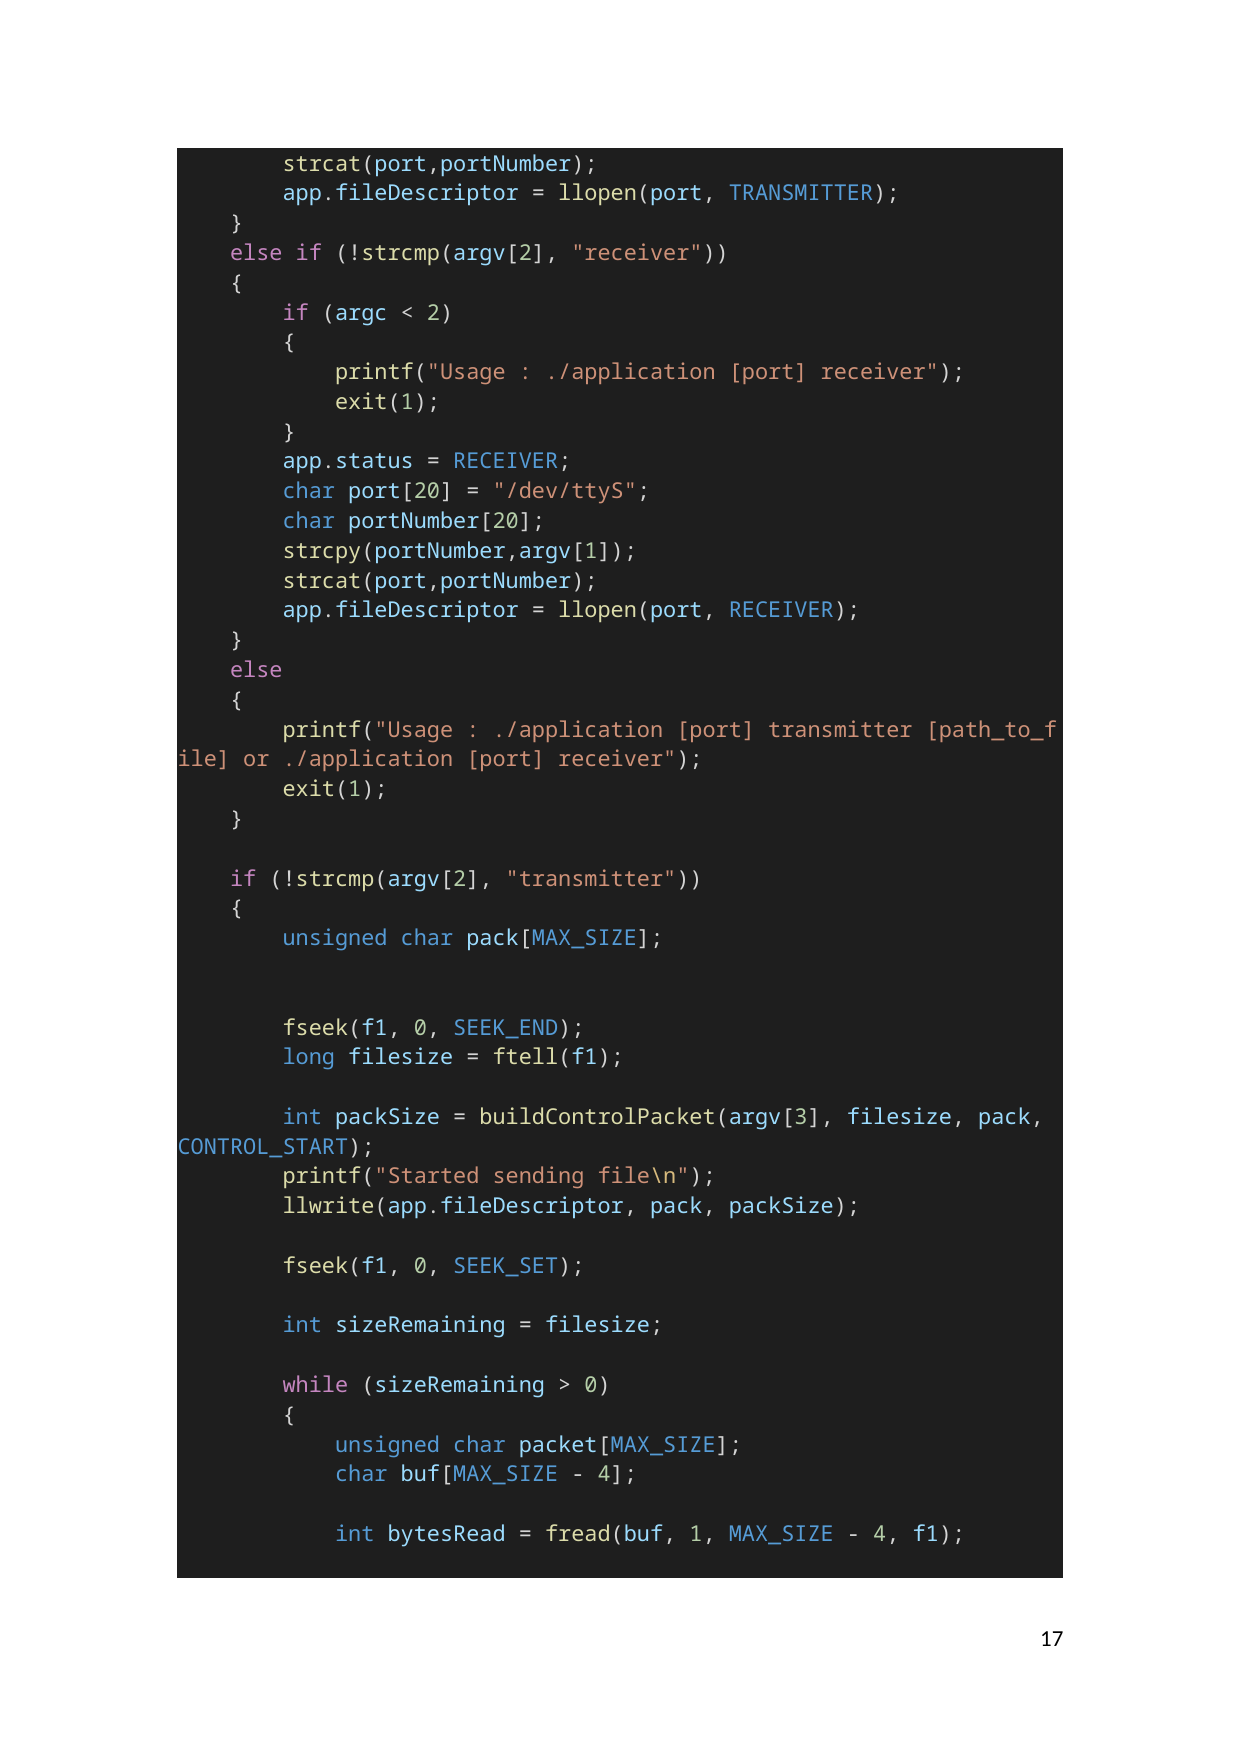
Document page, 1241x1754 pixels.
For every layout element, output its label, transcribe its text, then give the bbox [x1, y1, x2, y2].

text { [177, 892, 1063, 922]
text app.status = RECEIVER; [177, 446, 1063, 475]
text else if (!strcmp(argv[2], "receiver")) [177, 237, 1063, 267]
text int sizeRemaining = filesize; [177, 1309, 1063, 1339]
text app.fileDescriptor = llopen(port, TRANSMITTER); [177, 177, 1063, 207]
text { [177, 267, 1063, 297]
text strcat(port,portNumber); [177, 148, 1063, 177]
text fseek(f1, 0, SEEK_END); [177, 1012, 1063, 1041]
text strcpy(portNumber,argv[1]); [177, 535, 1063, 565]
text unsigned char packet[MAX_SIZE]; [177, 1429, 1063, 1458]
text if (!strcmp(argv[2], "transmitter")) [177, 863, 1063, 892]
text while (sizeRemaining > 0) [177, 1369, 1063, 1399]
text if (argc < 2) [177, 297, 1063, 326]
text exit(1); [177, 386, 1063, 416]
text printf("Usage : ./application [port] receiver"); [177, 356, 1063, 386]
text { [177, 684, 1063, 714]
text char port[20] = "/dev/ttyS"; [177, 475, 1063, 505]
text int bytesRead = fread(buf, 1, MAX_SIZE - 4, f1); [177, 1518, 1063, 1548]
text printf("Usage : ./application [port] transmitter [path_to_file] or ./application [port] receiver"); [177, 714, 1063, 773]
text char portNumber[20]; [177, 505, 1063, 535]
text char buf[MAX_SIZE - 4]; [177, 1458, 1063, 1488]
text } [177, 624, 1063, 654]
text llwrite(app.fileDescriptor, pack, packSize); [177, 1190, 1063, 1220]
text { [177, 326, 1063, 356]
text } [177, 416, 1063, 446]
text fseek(f1, 0, SEEK_SET); [177, 1250, 1063, 1280]
text int packSize = buildControlPacket(argv[3], filesize, pack, CONTROL_START); [177, 1101, 1063, 1161]
text strcat(port,portNumber); [177, 565, 1063, 594]
text unsigned char pack[MAX_SIZE]; [177, 922, 1063, 952]
text else [177, 654, 1063, 684]
text } [177, 803, 1063, 833]
text app.fileDescriptor = llopen(port, RECEIVER); [177, 594, 1063, 624]
text printf("Started sending file\n"); [177, 1161, 1063, 1190]
text long filesize = ftell(f1); [177, 1041, 1063, 1071]
text { [177, 1399, 1063, 1429]
text } [177, 207, 1063, 237]
text exit(1); [177, 773, 1063, 803]
